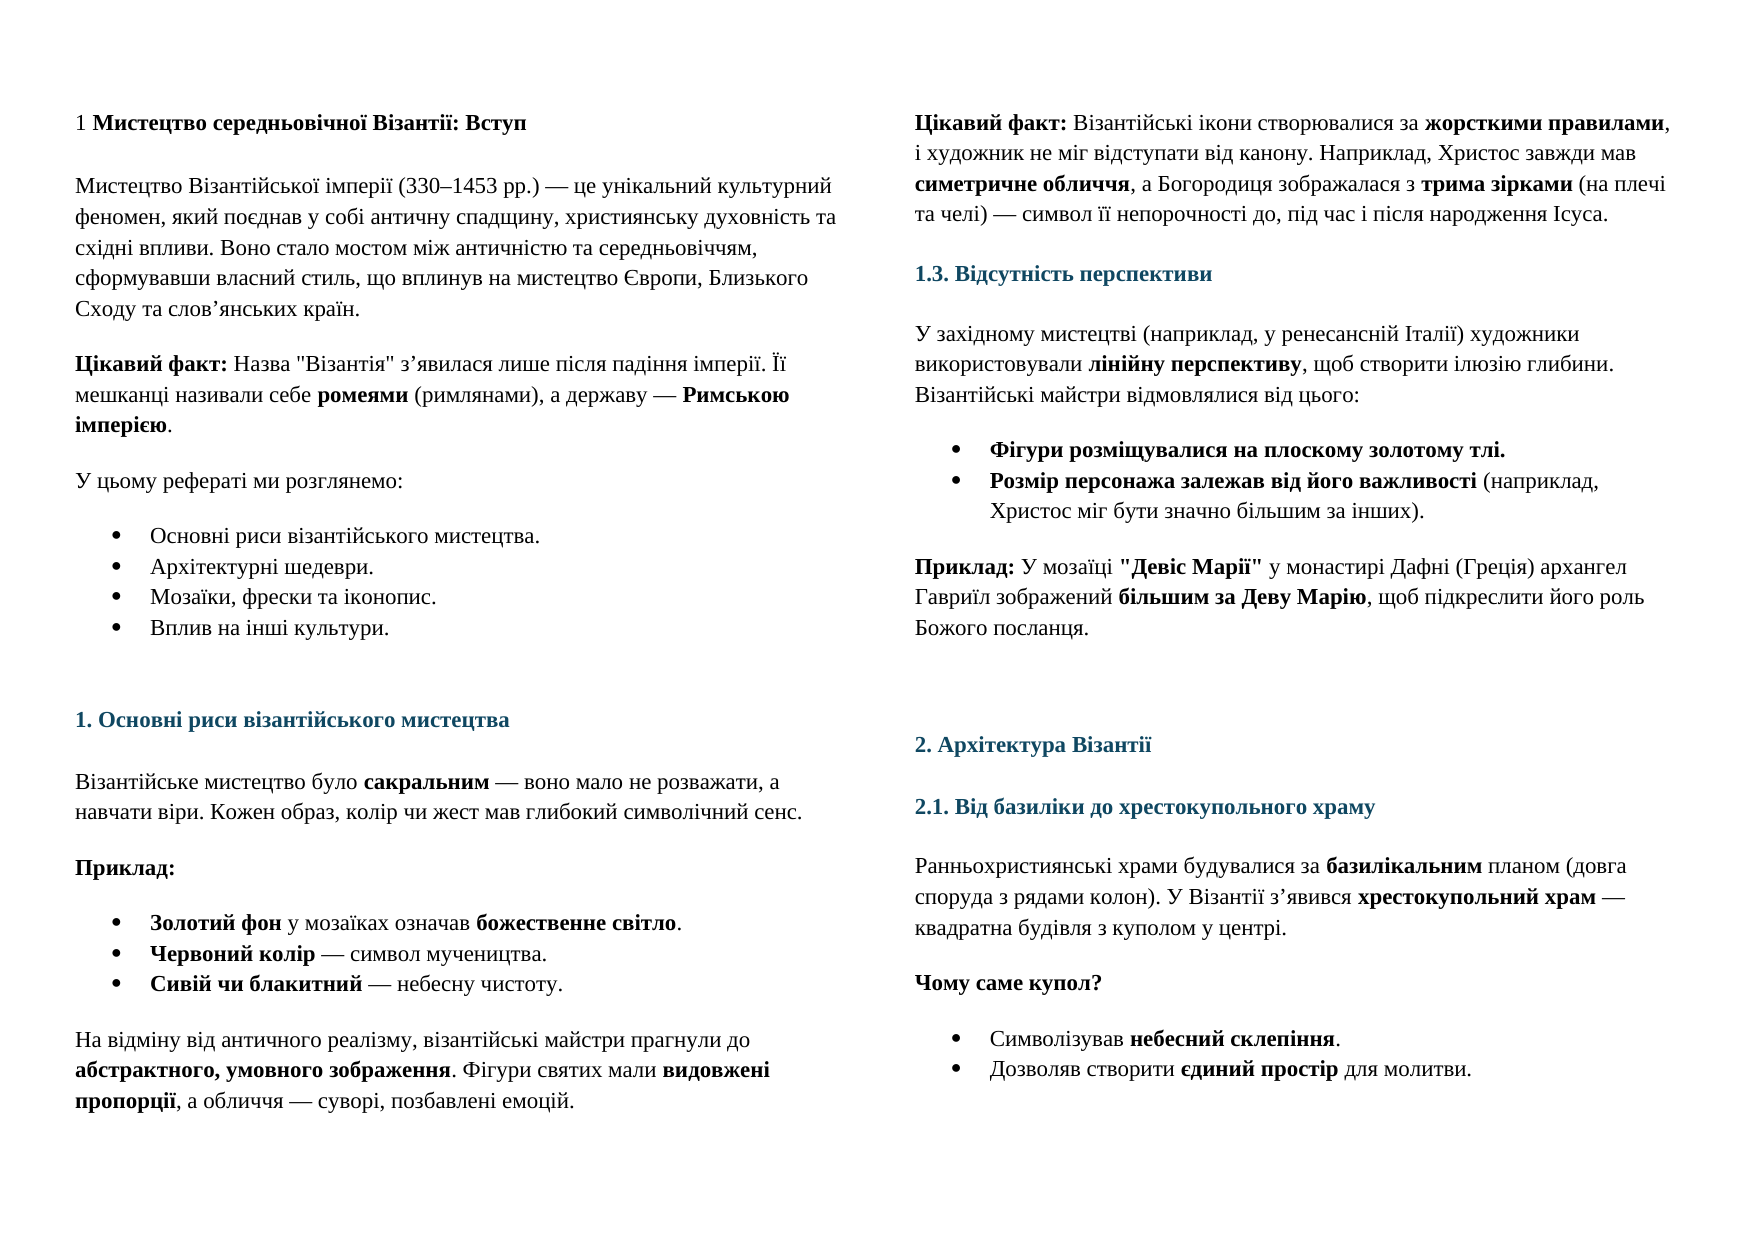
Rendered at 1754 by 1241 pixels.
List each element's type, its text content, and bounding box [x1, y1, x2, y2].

list Червоний колір — символ мучеництва. [112, 940, 839, 966]
list Сивій чи блакитний — небесну чистоту. [112, 970, 839, 997]
text У цьому рефераті ми розглянемо: [75, 467, 839, 493]
text Чому саме купол? [914, 969, 1679, 995]
list Архітектурні шедеври. [112, 553, 839, 579]
list Золотий фон у мозаїках означав божественне світло. [112, 909, 839, 936]
subtitle 1.3. Відсутність перспективи [914, 260, 1679, 286]
subtitle 2. Архітектура Візантії [914, 731, 1679, 757]
list Вплив на інші культури. [112, 614, 839, 640]
subtitle 2.1. Від базиліки до хрестокупольного храму [914, 793, 1679, 819]
list Основні риси візантійського мистецтва. [112, 522, 839, 549]
list Символізував небесний склепіння. [952, 1024, 1679, 1051]
text Приклад: [75, 854, 839, 880]
list Фігури розміщувалися на плоскому золотому тлі. [952, 436, 1679, 463]
list Дозволяв створити єдиний простір для молитви. [952, 1055, 1679, 1081]
text Цікавий факт: Візантійські ікони створювалися за жорсткими правилами, і художник не міг відступати від канону. Наприклад, Христос завжди мав симетричне обличчя, а Богородиця зображалася з трима зірками (на плечі та челі) — символ її непорочності до, під час і після народження Ісуса. [914, 108, 1679, 226]
text У західному мистецтві (наприклад, у ренесансній Італії) художники використовували лінійну перспективу, щоб створити ілюзію глибини. Візантійські майстри відмовлялися від цього: [914, 320, 1679, 407]
text Візантійське мистецтво було сакральним — воно мало не розважати, а навчати віри. Кожен образ, колір чи жест мав глибокий символічний сенс. [75, 768, 839, 824]
text На відміну від античного реалізму, візантійські майстри прагнули до абстрактного, умовного зображення. Фігури святих мали видовжені пропорції, а обличчя — суворі, позбавлені емоцій. [75, 1026, 839, 1113]
list Розмір персонажа залежав від його важливості (наприклад, Христос міг бути значно більшим за інших). [952, 467, 1679, 524]
subtitle 1. Основні риси візантійського мистецтва [75, 706, 839, 732]
text Приклад: У мозаїці "Девіс Марії" у монастирі Дафні (Греція) архангел Гавриїл зображений більшим за Деву Марію, щоб підкреслити його роль Божого посланця. [914, 553, 1679, 640]
text 1 Мистецтво середньовічної Візантії: Вступ [75, 108, 839, 135]
text Цікавий факт: Назва "Візантія" з’явилася лише після падіння імперії. Її мешканці називали себе ромеями (римлянами), а державу — Римською імперією. [75, 350, 839, 438]
text Мистецтво Візантійської імперії (330–1453 рр.) — це унікальний культурний феномен, який поєднав у собі античну спадщину, християнську духовність та східні впливи. Воно стало мостом між античністю та середньовіччям, сформувавши власний стиль, що вплинув на мистецтво Європи, Близького Сходу та слов’янських країн. [75, 173, 839, 321]
list Мозаїки, фрески та іконопис. [112, 583, 839, 610]
text Ранньохристиянські храми будувалися за базилікальним планом (довга споруда з рядами колон). У Візантії з’явився хрестокупольний храм — квадратна будівля з куполом у центрі. [914, 852, 1679, 940]
